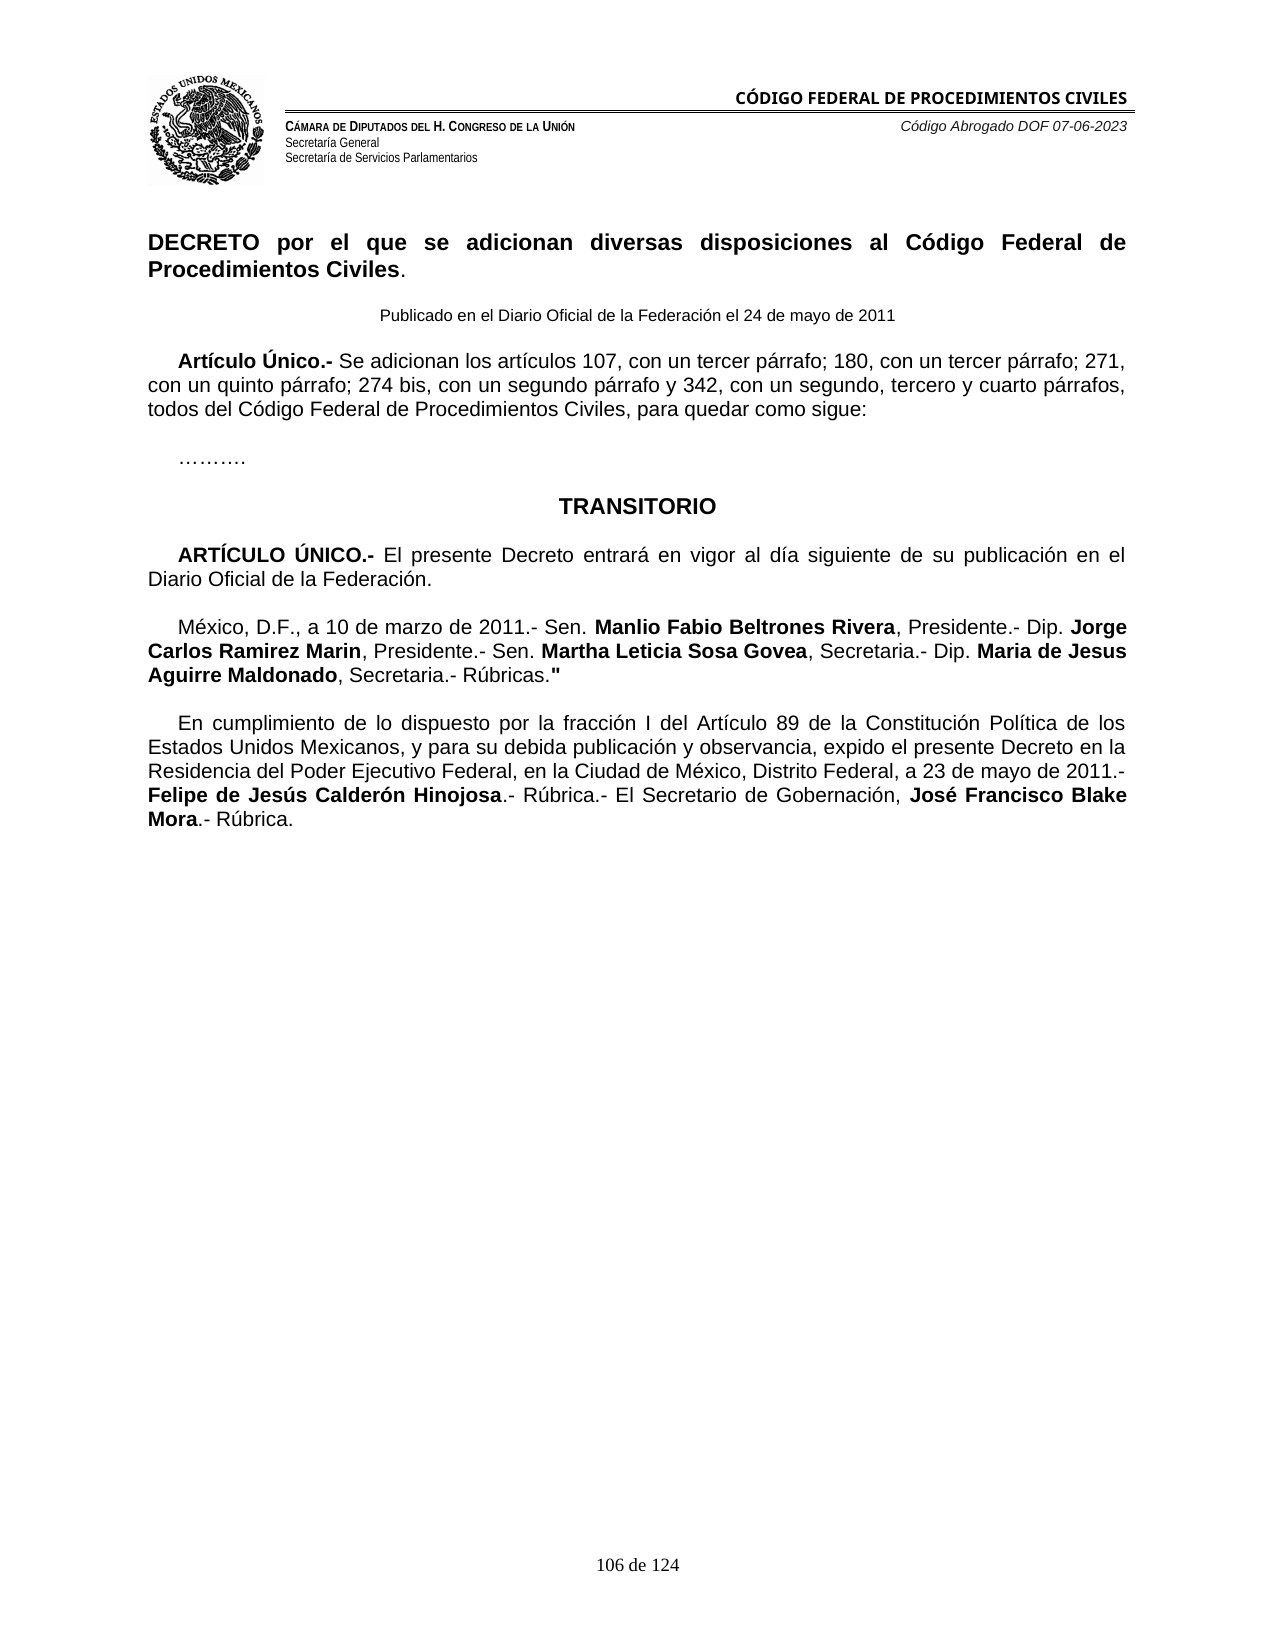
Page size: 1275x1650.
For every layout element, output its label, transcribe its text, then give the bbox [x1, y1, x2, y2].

text TRANSITORIO [148, 493, 1127, 519]
text DECRETO por el que se adicionan diversas disposiciones al Código Federal de Procedimientos Civiles. [148, 229, 1127, 282]
text Publicado en el Diario Oficial de la Federación el 24 de mayo de 2011 [148, 306, 1127, 325]
text ARTÍCULO ÚNICO.- El presente Decreto entrará en vigor al día siguiente de su publicación en el Diario Oficial de la Federación. [148, 543, 1127, 591]
text México, D.F., a 10 de marzo de 2011.- Sen. Manlio Fabio Beltrones Rivera, Presidente.- Dip. Jorge Carlos Ramirez Marin, Presidente.- Sen. Martha Leticia Sosa Govea, Secretaria.- Dip. Maria de Jesus Aguirre Maldonado, Secretaria.- Rúbricas." [148, 615, 1127, 687]
text Artículo Único.- Se adicionan los artículos 107, con un tercer párrafo; 180, con un tercer párrafo; 271, con un quinto párrafo; 274 bis, con un segundo párrafo y 342, con un segundo, tercero y cuarto párrafos, todos del Código Federal de Procedimientos Civiles, para quedar como sigue: [148, 349, 1127, 421]
text En cumplimiento de lo dispuesto por la fracción I del Artículo 89 de la Constitución Política de los Estados Unidos Mexicanos, y para su debida publicación y observancia, expido el presente Decreto en la Residencia del Poder Ejecutivo Federal, en la Ciudad de México, Distrito Federal, a 23 de mayo de 2011.- Felipe de Jesús Calderón Hinojosa.- Rúbrica.- El Secretario de Gobernación, José Francisco Blake Mora.- Rúbrica. [148, 711, 1127, 831]
text ………. [148, 445, 1127, 469]
